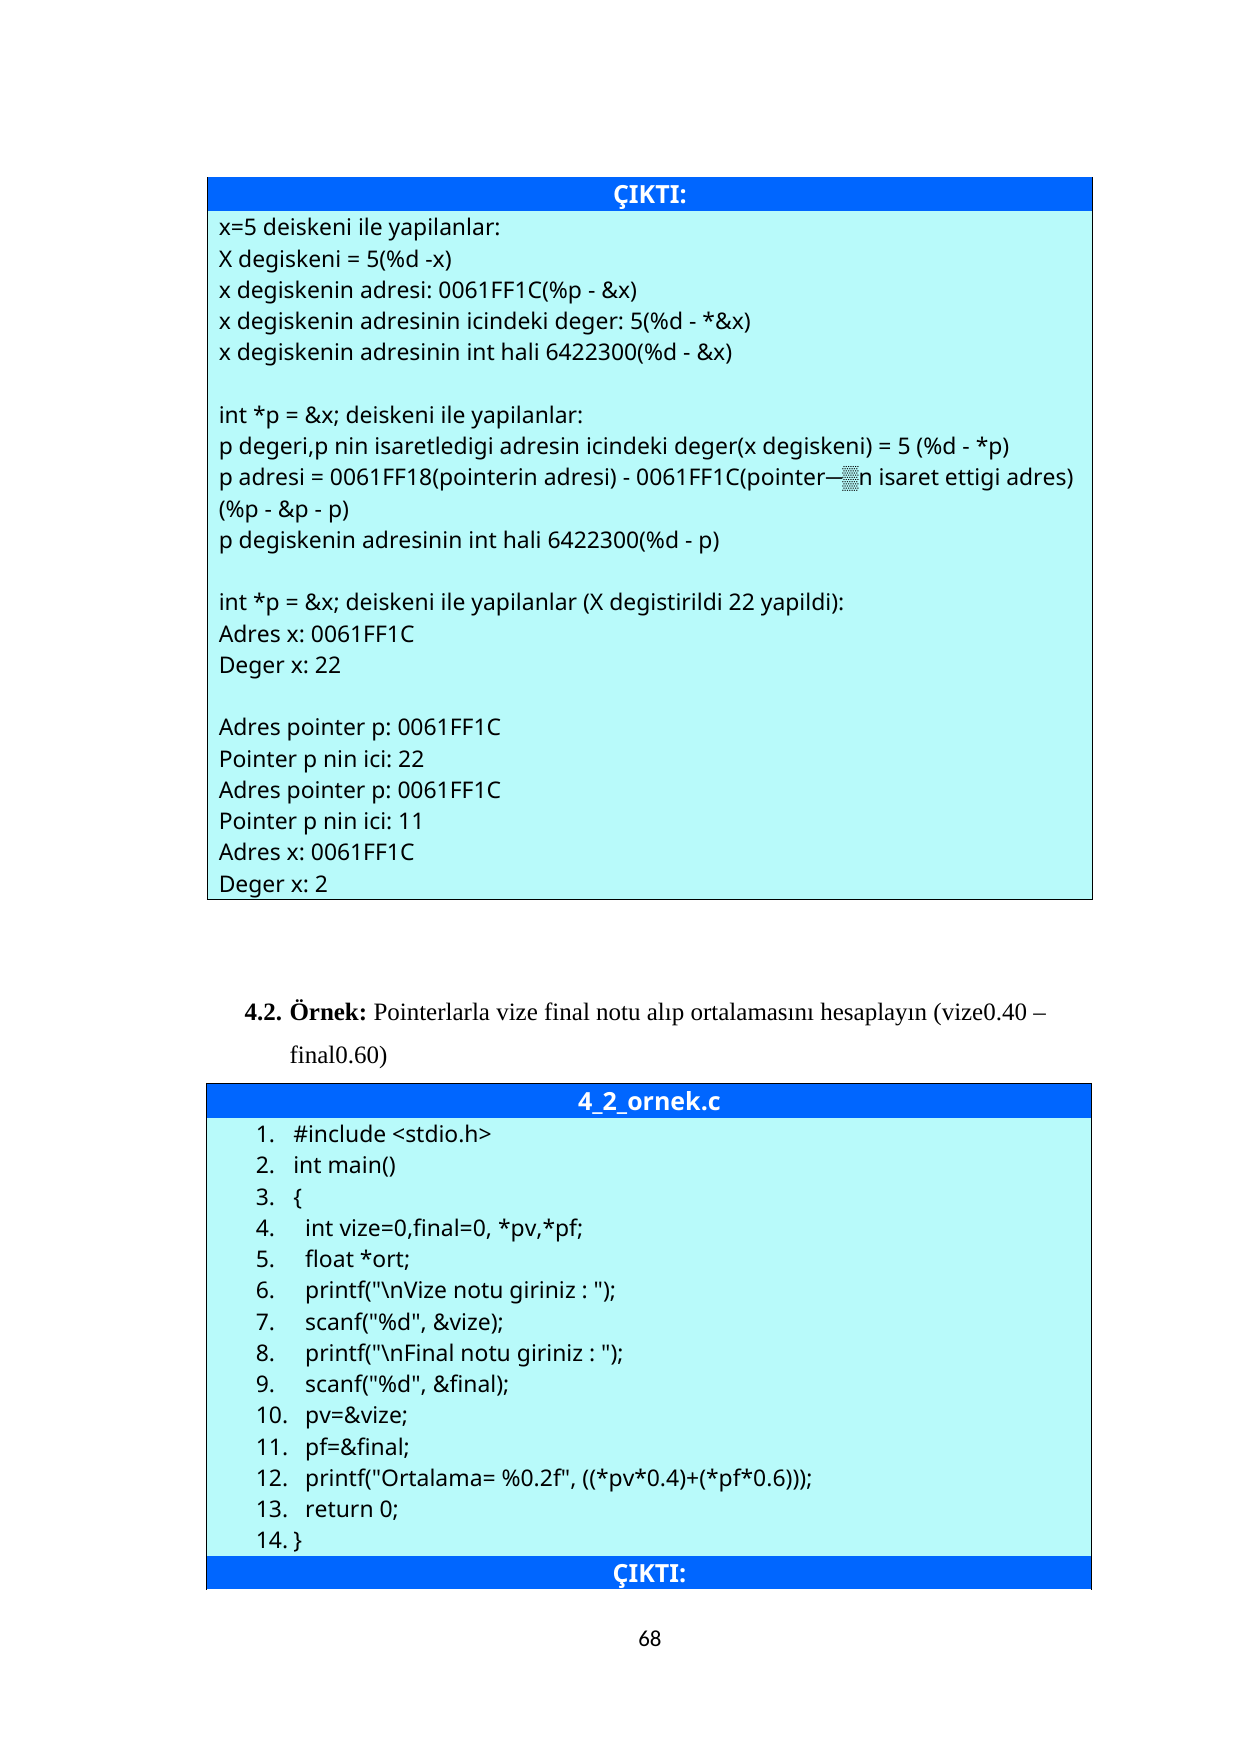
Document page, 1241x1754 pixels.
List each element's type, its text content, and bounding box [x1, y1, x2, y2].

list Örnek: Pointerlarla vize final notu alıp ortalamasını hesaplayın (vize0.40 – final0.60) [244, 997, 1092, 1068]
table_cell ÇIKTI: [207, 1556, 1091, 1589]
table_header 4_2_ornek.c [207, 1084, 1091, 1118]
table_cell x=5 deiskeni ile yapilanlar: X degiskeni = 5(%d -x) x degiskenin adresi: 0061FF1C(%p - &x) x degiskenin adresinin icindeki deger: 5(%d - *&x) x degiskenin adresinin int hali 6422300(%d - &x) int *p = &x; deiskeni ile yapilanlar: p degeri,p nin isaretledigi adresin icindeki deger(x degiskeni) = 5 (%d - *p) p adresi = 0061FF18(pointerin adresi) - 0061FF1C(pointer─▒n isaret ettigi adres) (%p - &p - p) p degiskenin adresinin int hali 6422300(%d - p) int *p = &x; deiskeni ile yapilanlar (X degistirildi 22 yapildi): Adres x: 0061FF1C Deger x: 22 Adres pointer p: 0061FF1C Pointer p nin ici: 22 Adres pointer p: 0061FF1C Pointer p nin ici: 11 Adres x: 0061FF1C Deger x: 2 [208, 211, 1092, 899]
table_cell ÇIKTI: [208, 177, 1092, 211]
table_cell #include <stdio.h> int main() { int vize=0,final=0, *pv,*pf; float *ort; printf("\nVize notu giriniz : "); scanf("%d", &vize); printf("\nFinal notu giriniz : "); scanf("%d", &final); pv=&vize; pf=&final; printf("Ortalama= %0.2f", ((*pv*0.4)+(*pf*0.6))); return 0; } [207, 1118, 1091, 1556]
